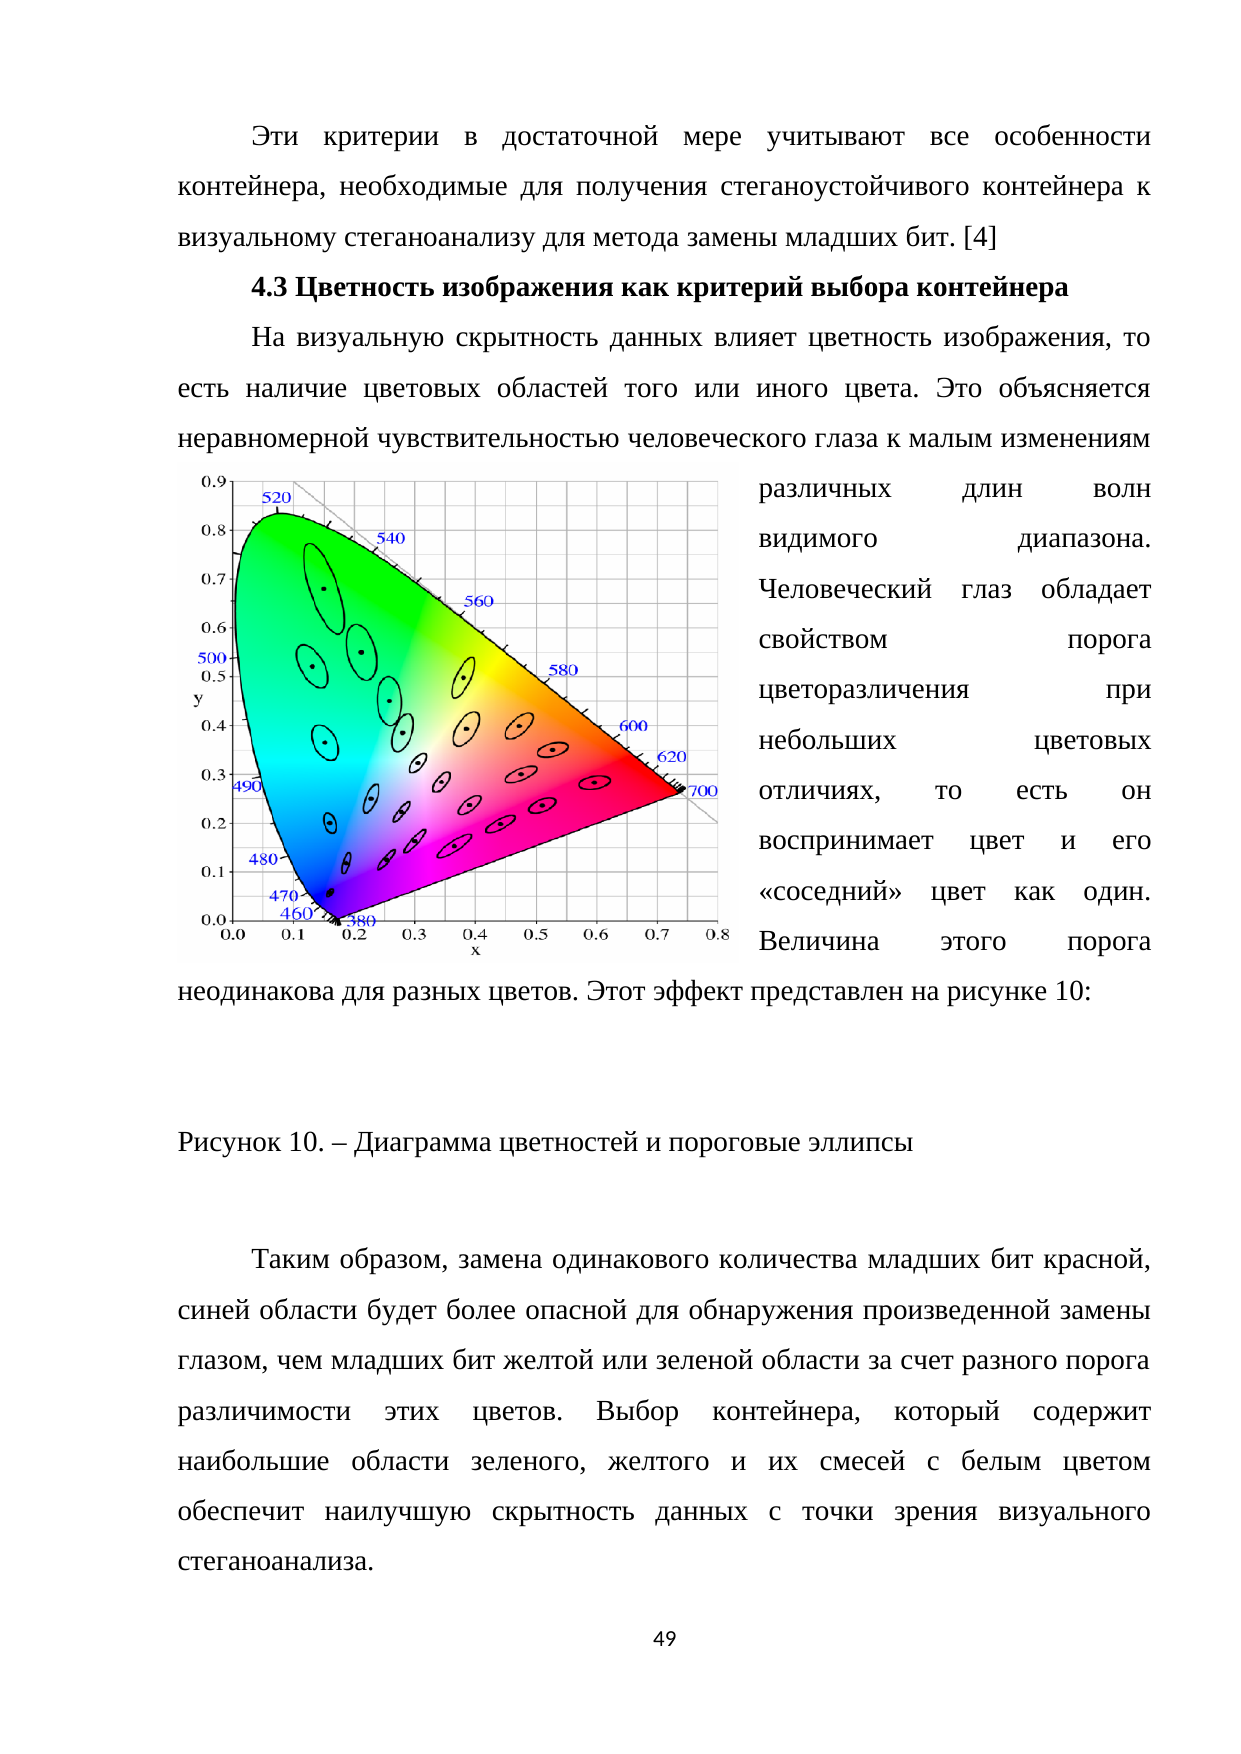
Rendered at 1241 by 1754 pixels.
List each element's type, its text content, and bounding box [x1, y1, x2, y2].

picture [177, 462, 739, 963]
text Рисунок 10. – Диаграмма цветностей и пороговые эллипсы [177, 1124, 1152, 1158]
text 4.3 Цветность изображения как критерий выбора контейнера [177, 269, 1152, 303]
text Эти критерии в достаточной мере учитывают все особенности контейнера, необходимые для получения стеганоустойчивого контейнера к визуальному стеганоанализу для метода замены младших бит. [4] [177, 118, 1152, 252]
text Таким образом, замена одинакового количества младших бит красной, синей области будет более опасной для обнаружения произведенной замены глазом, чем младших бит желтой или зеленой области за счет разного порога различимости этих цветов. Выбор контейнера, который содержит наибольшие области зеленого, желтого и их смесей с белым цветом обеспечит наилучшую скрытность данных с точки зрения визуального стеганоанализа. [177, 1242, 1152, 1577]
